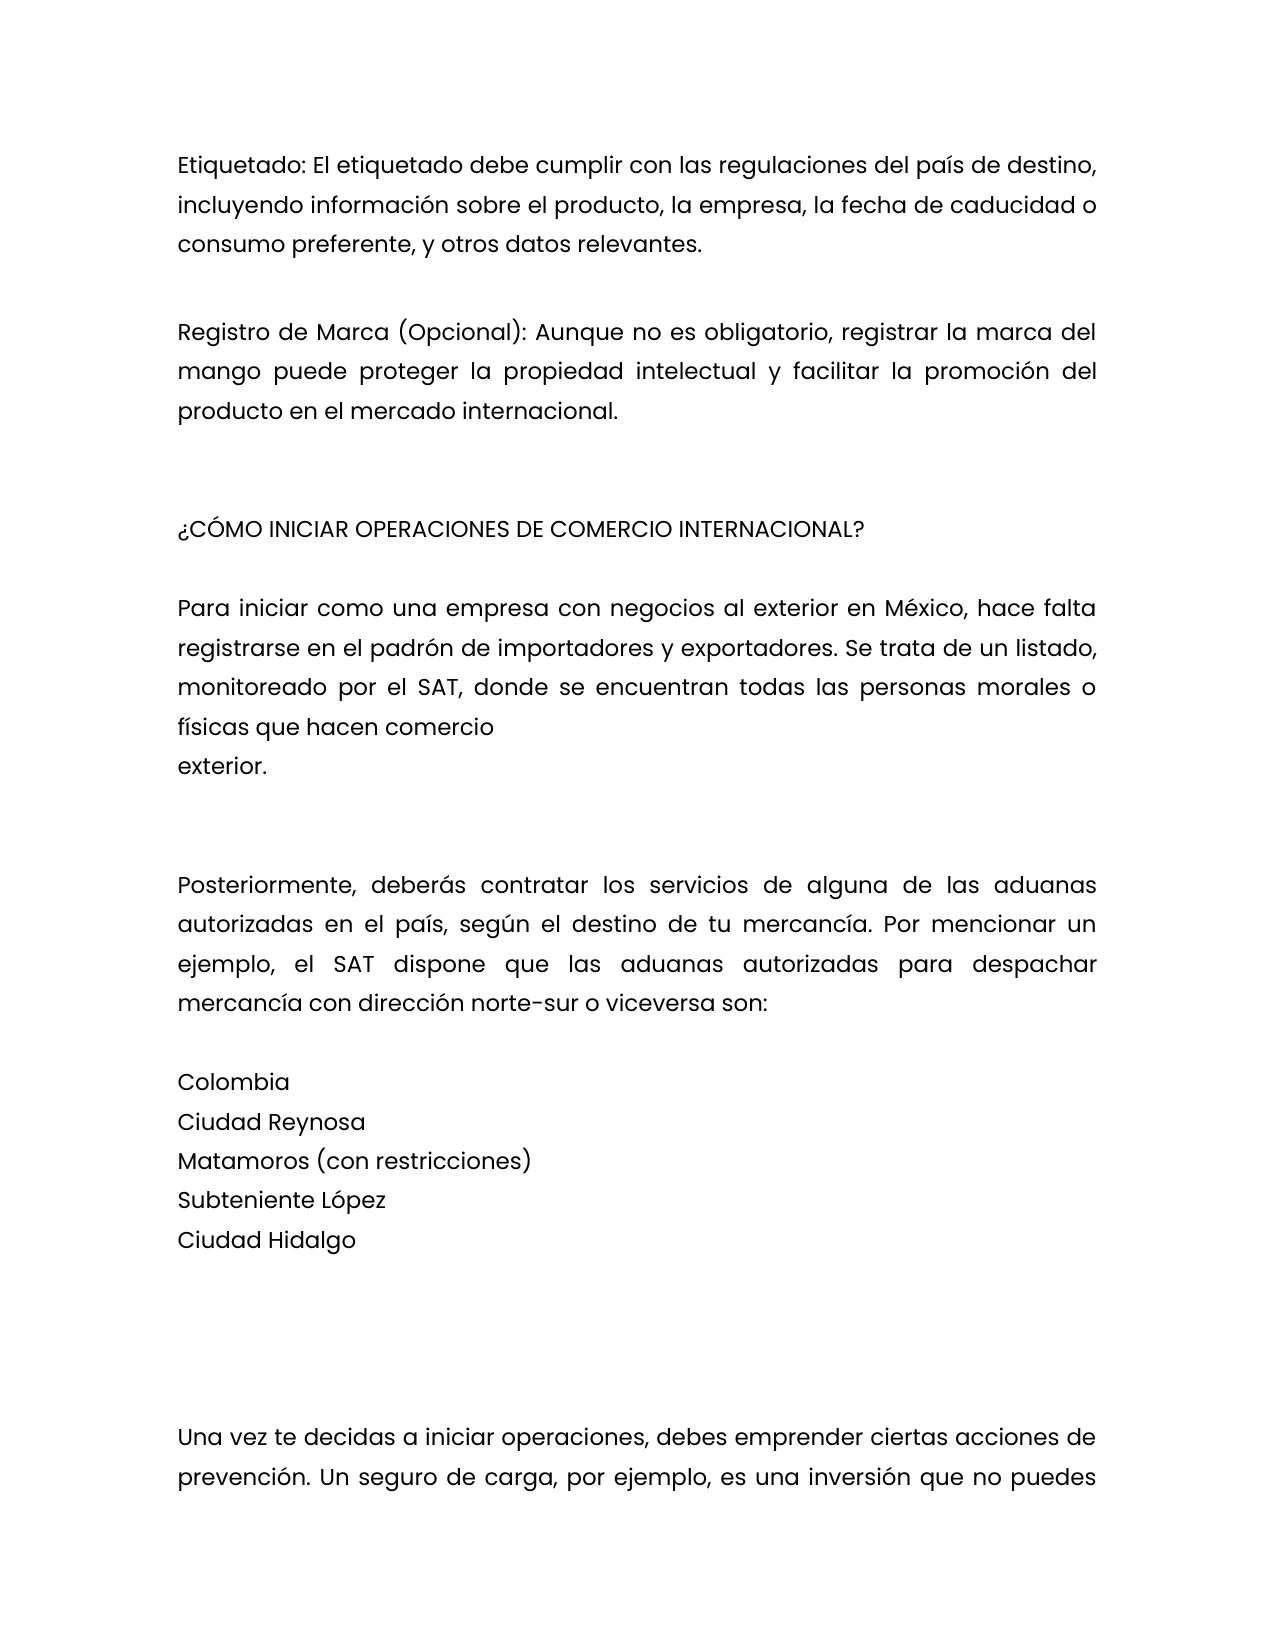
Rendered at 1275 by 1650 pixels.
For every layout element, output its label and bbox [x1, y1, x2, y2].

text [177, 148, 1098, 293]
text [177, 314, 1098, 1493]
